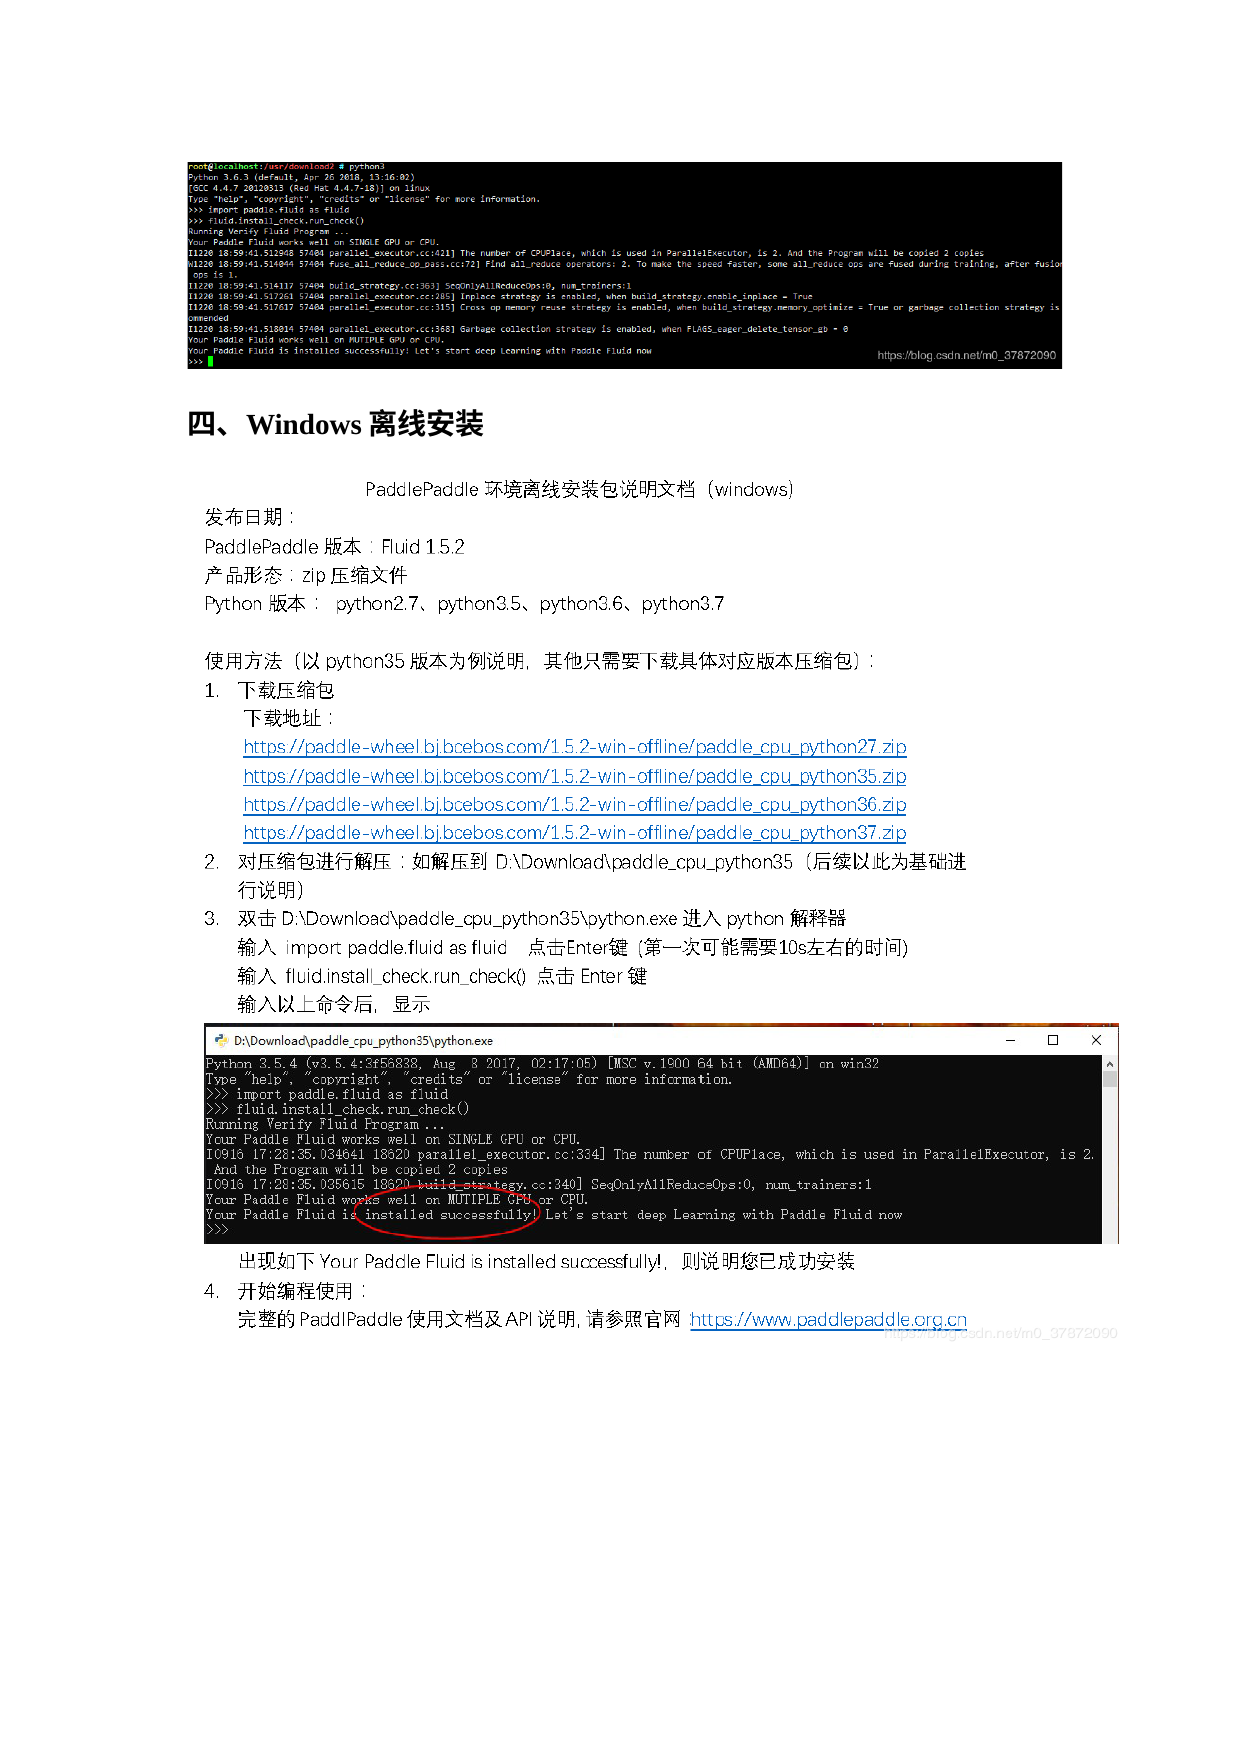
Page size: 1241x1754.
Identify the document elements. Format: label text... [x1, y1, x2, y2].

picture [187, 162, 1063, 369]
picture [187, 454, 1126, 1350]
text 四、Windows离线安装 [187, 389, 1053, 454]
